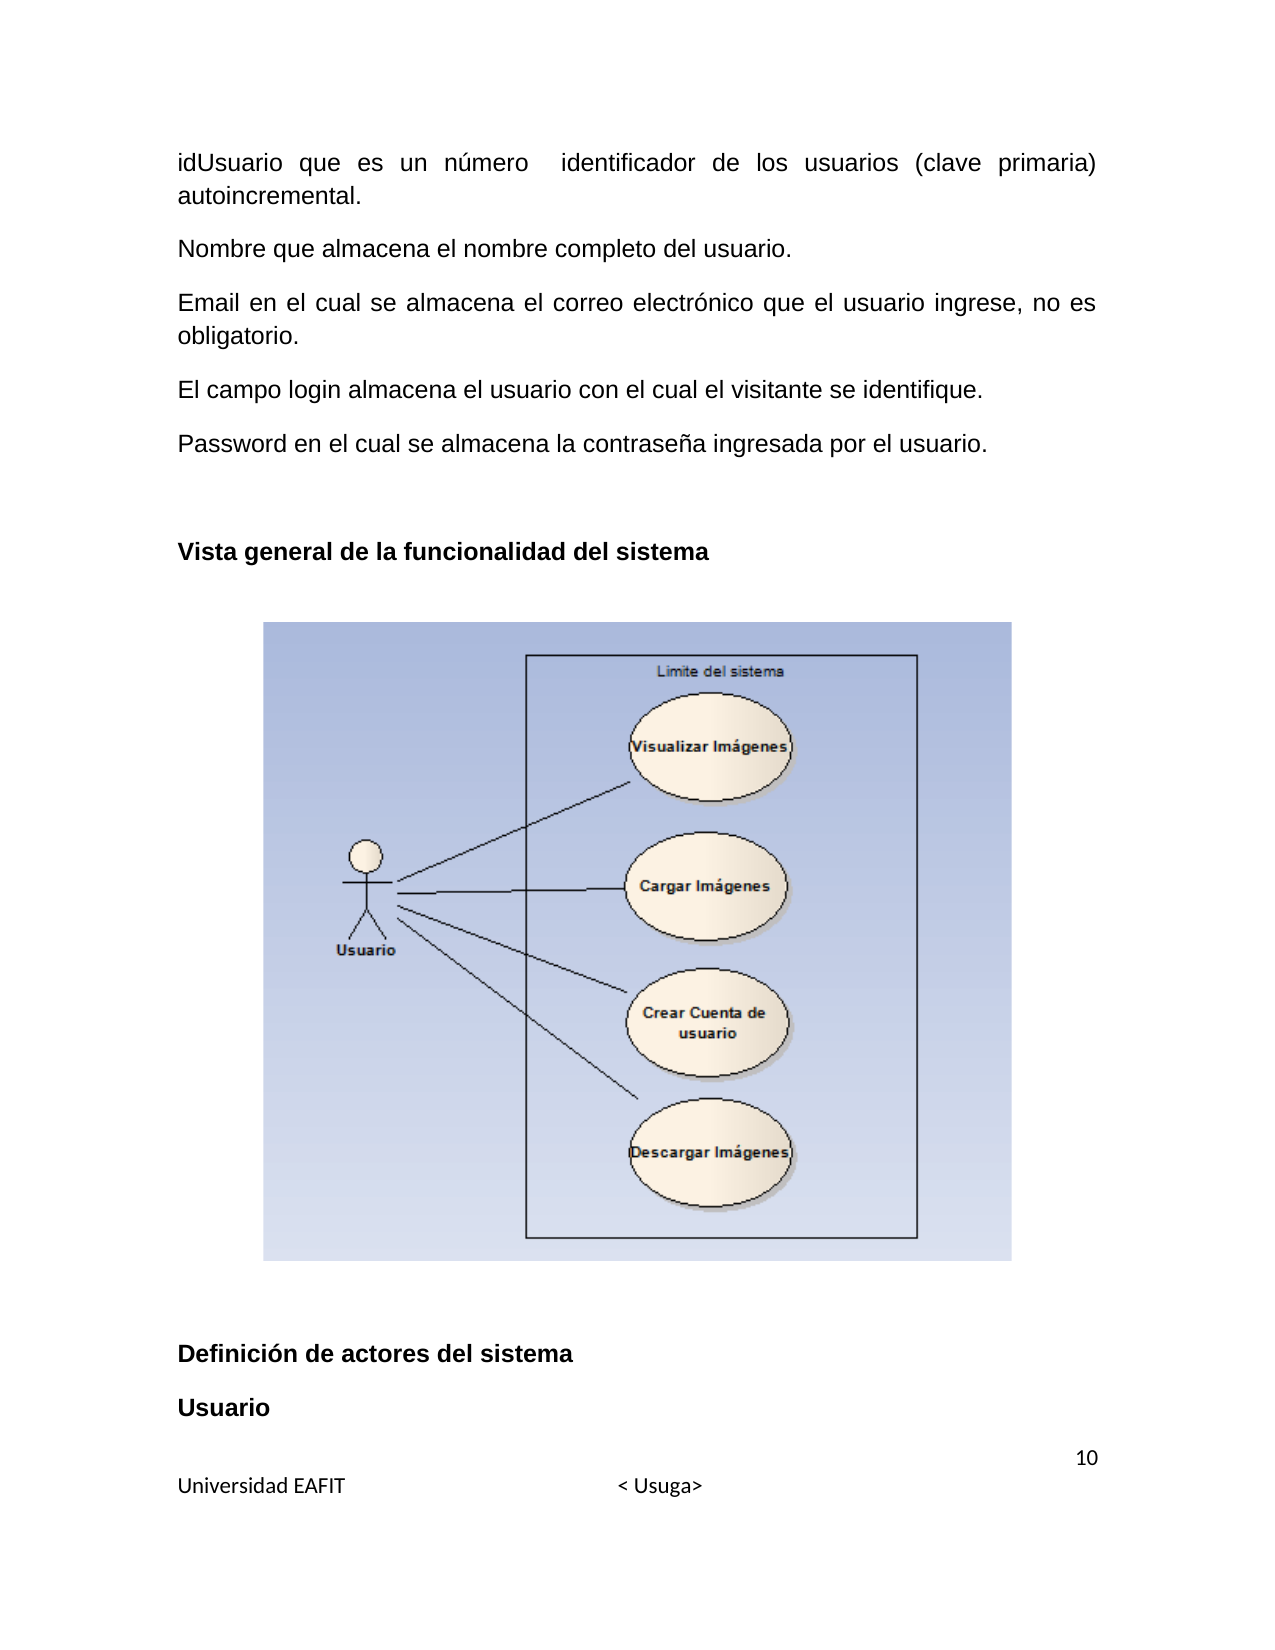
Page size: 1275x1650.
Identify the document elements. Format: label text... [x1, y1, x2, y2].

text idUsuario que es un número identificador de los usuarios (clave primaria) autoincremental. [177, 148, 1098, 209]
text El campo login almacena el usuario con el cual el visitante se identifique. [177, 375, 1098, 404]
text Nombre que almacena el nombre completo del usuario. [177, 234, 1098, 263]
text Password en el cual se almacena la contraseña ingresada por el usuario. [177, 429, 1098, 458]
text Email en el cual se almacena el correo electrónico que el usuario ingrese, no es obligatorio. [177, 288, 1098, 350]
subtitle Vista general de la funcionalidad del sistema [177, 537, 1098, 566]
picture [263, 622, 1012, 1261]
text Definición de actores del sistema [177, 1339, 1098, 1368]
text Usuario [177, 1393, 1098, 1422]
